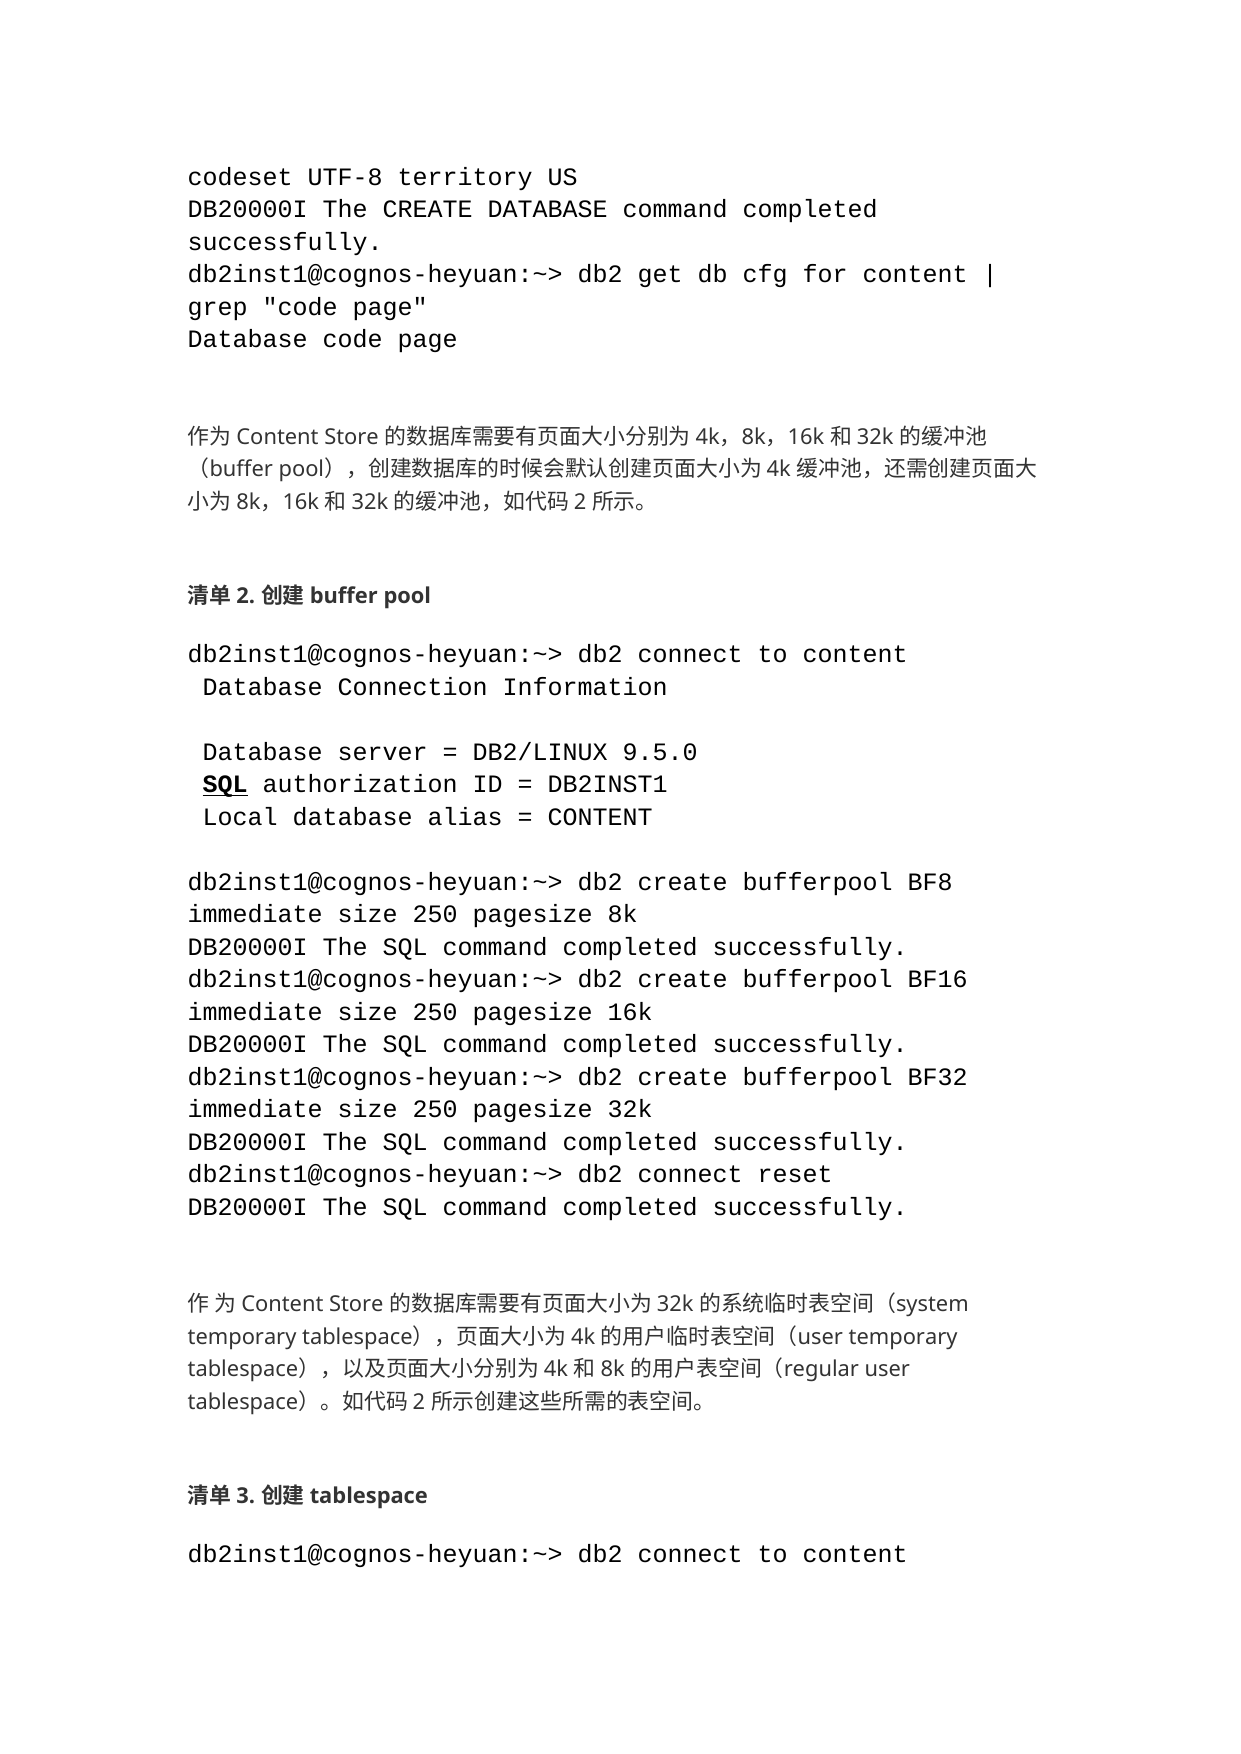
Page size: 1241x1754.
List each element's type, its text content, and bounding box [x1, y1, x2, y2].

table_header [188, 162, 1053, 357]
text 作为 Content Store 的数据库需要有页面大小分别为 4k，8k，16k 和 32k 的缓冲池（buffer pool），创建数据库的时候会默认创建页面大小为 4k 缓冲池，还需创建页面大小为 8k，16k 和 32k 的缓冲池，如代码 2 所示。 [187, 419, 1053, 516]
text 清单 3. 创建 tablespace [187, 1445, 1053, 1510]
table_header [188, 1540, 1053, 1572]
text 清单 2. 创建 buffer pool [187, 545, 1053, 610]
table_header db2inst1@cognos-heyuan:~> db2 connect to content Database Connection Information Database server = DB2/LINUX 9.5.0 SQL authorization ID = DB2INST1 Local database alias = CONTENT db2inst1@cognos-heyuan:~> db2 create bufferpool BF8 immediate size 250 pagesize 8k DB20000I The SQL command completed successfully. db2inst1@cognos-heyuan:~> db2 create bufferpool BF16 immediate size 250 pagesize 16k DB20000I The SQL command completed successfully. db2inst1@cognos-heyuan:~> db2 create bufferpool BF32 immediate size 250 pagesize 32k DB20000I The SQL command completed successfully. db2inst1@cognos-heyuan:~> db2 connect reset DB20000I The SQL command completed successfully. [188, 640, 1053, 1224]
text 作 为 Content Store 的数据库需要有页面大小为 32k 的系统临时表空间（system temporary tablespace），页面大小为 4k 的用户临时表空间（user temporary tablespace），以及页面大小分别为 4k 和 8k 的用户表空间（regular user tablespace）。如代码 2 所示创建这些所需的表空间。 [187, 1286, 1053, 1416]
